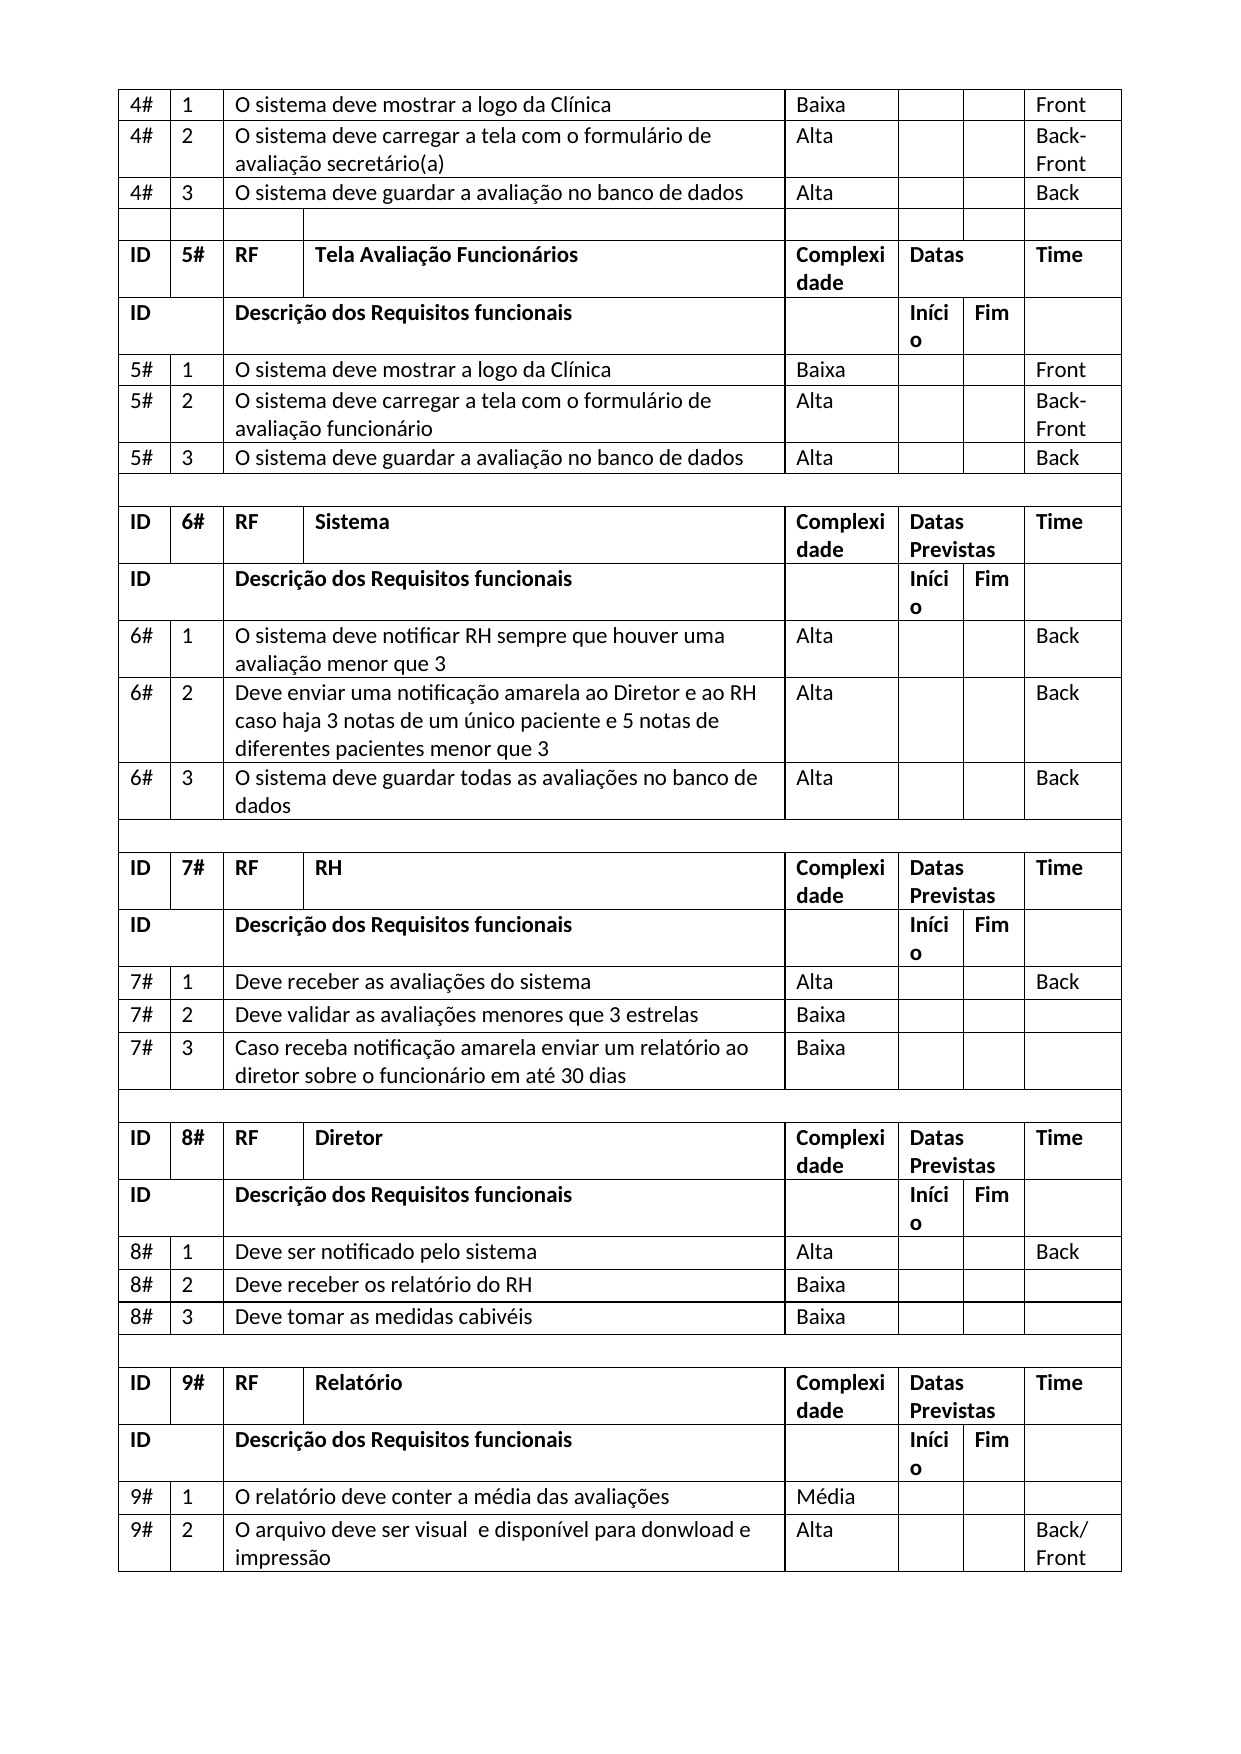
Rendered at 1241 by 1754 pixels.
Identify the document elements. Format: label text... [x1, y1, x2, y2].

table_cell 6# [119, 763, 170, 819]
table_cell Complexidade [786, 853, 898, 909]
table_cell [964, 355, 1024, 385]
table_cell 7# [119, 967, 170, 999]
table_cell Alta [786, 1515, 898, 1571]
table_cell ID [119, 241, 170, 297]
table_cell Back [1025, 621, 1121, 677]
table_cell O arquivo deve ser visual e disponível para donwload e impressão [224, 1515, 784, 1571]
table_cell Datas [899, 241, 1024, 297]
table_cell Sistema [304, 507, 784, 563]
table_cell [964, 678, 1024, 762]
table_cell 3 [171, 178, 223, 208]
table_cell Front [1025, 90, 1121, 120]
table_cell 5# [119, 386, 170, 442]
table_cell 2 [171, 1515, 223, 1571]
table_cell 9# [119, 1515, 170, 1571]
table_cell [899, 1270, 963, 1301]
table_cell [964, 1515, 1024, 1571]
table_cell Time [1025, 1368, 1121, 1424]
table_cell [171, 209, 223, 239]
table_cell O relatório deve conter a média das avaliações [224, 1482, 784, 1514]
table_cell 6# [171, 507, 223, 563]
table_cell [119, 209, 170, 239]
table_cell 4# [119, 178, 170, 208]
table_cell Complexidade [786, 1368, 898, 1424]
table_cell [964, 967, 1024, 999]
table_cell [899, 178, 963, 208]
table_cell 1 [171, 90, 223, 120]
table_cell 2 [171, 678, 223, 762]
table_cell ID [119, 853, 170, 909]
table_cell O sistema deve notificar RH sempre que houver uma avaliação menor que 3 [224, 621, 784, 677]
table_cell RF [224, 507, 303, 563]
table_cell [899, 1482, 963, 1514]
table_cell Fim [964, 1425, 1024, 1481]
table_cell Datas Previstas [899, 1123, 1024, 1179]
table_cell 2 [171, 121, 223, 177]
table_cell 4# [119, 90, 170, 120]
table_cell [1025, 298, 1121, 354]
table_cell Alta [786, 1237, 898, 1269]
table_cell [964, 621, 1024, 677]
table_cell [786, 209, 898, 239]
table_cell Fim [964, 298, 1024, 354]
table_cell Descrição dos Requisitos funcionais [224, 1180, 784, 1236]
table_cell Back [1025, 678, 1121, 762]
table_cell ID [119, 910, 223, 966]
table_cell [1025, 1425, 1121, 1481]
table_cell RF [224, 853, 303, 909]
table_cell 1 [171, 967, 223, 999]
table_cell Média [786, 1482, 898, 1514]
table_cell [964, 1000, 1024, 1032]
table_cell [1025, 564, 1121, 620]
table_cell Datas Previstas [899, 853, 1024, 909]
table_cell Início [899, 564, 963, 620]
table_cell Diretor [304, 1123, 784, 1179]
table_cell Alta [786, 178, 898, 208]
table_cell [964, 1270, 1024, 1301]
table_cell [1025, 1180, 1121, 1236]
table_cell 3 [171, 1033, 223, 1089]
table_cell 7# [119, 1000, 170, 1032]
table_cell Fim [964, 910, 1024, 966]
table_cell Baixa [786, 355, 898, 385]
table_cell [786, 1180, 898, 1236]
table_cell Deve ser notificado pelo sistema [224, 1237, 784, 1269]
table_cell [899, 1303, 963, 1334]
table_cell [964, 1033, 1024, 1089]
table_cell [964, 178, 1024, 208]
table_cell Time [1025, 241, 1121, 297]
table_cell Deve receber as avaliações do sistema [224, 967, 784, 999]
table_cell Deve enviar uma notificação amarela ao Diretor e ao RH caso haja 3 notas de um único paciente e 5 notas de diferentes pacientes menor que 3 [224, 678, 784, 762]
table_cell [1025, 1033, 1121, 1089]
table_cell Baixa [786, 1033, 898, 1089]
table_cell Alta [786, 967, 898, 999]
table_cell 3 [171, 1303, 223, 1334]
table_cell Descrição dos Requisitos funcionais [224, 1425, 784, 1481]
table_cell [899, 621, 963, 677]
table_cell 8# [171, 1123, 223, 1179]
table_cell Back [1025, 763, 1121, 819]
table_cell Baixa [786, 1303, 898, 1334]
table_cell 7# [171, 853, 223, 909]
table_cell O sistema deve carregar a tela com o formulário de avaliação funcionário [224, 386, 784, 442]
table_cell [899, 1033, 963, 1089]
table_cell RF [224, 241, 303, 297]
table_cell [304, 209, 784, 239]
table_cell 5# [119, 355, 170, 385]
table_cell Complexidade [786, 1123, 898, 1179]
table_cell [899, 1000, 963, 1032]
table_cell 1 [171, 621, 223, 677]
table_cell Fim [964, 564, 1024, 620]
table_cell 8# [119, 1237, 170, 1269]
table_cell Complexidade [786, 507, 898, 563]
table_cell 1 [171, 355, 223, 385]
table_cell O sistema deve mostrar a logo da Clínica [224, 90, 784, 120]
table_cell [224, 209, 303, 239]
table_cell ID [119, 1180, 223, 1236]
table_cell Relatório [304, 1368, 784, 1424]
table_cell [964, 90, 1024, 120]
table_cell Descrição dos Requisitos funcionais [224, 564, 784, 620]
table_cell Tela Avaliação Funcionários [304, 241, 784, 297]
table_cell [964, 1303, 1024, 1334]
table_cell Descrição dos Requisitos funcionais [224, 298, 784, 354]
table_cell Back/Front [1025, 1515, 1121, 1571]
table_cell 1 [171, 1237, 223, 1269]
table_cell Back [1025, 967, 1121, 999]
table_cell [1025, 1482, 1121, 1514]
table_cell 4# [119, 121, 170, 177]
table_cell Início [899, 298, 963, 354]
table_cell [786, 1425, 898, 1481]
table_cell Back [1025, 178, 1121, 208]
table_cell 7# [119, 1033, 170, 1089]
table_cell Time [1025, 853, 1121, 909]
table_cell 9# [119, 1482, 170, 1514]
table_cell Baixa [786, 1270, 898, 1301]
table_cell [899, 1237, 963, 1269]
table_cell ID [119, 1425, 223, 1481]
table_cell [964, 763, 1024, 819]
table_cell [899, 121, 963, 177]
table_cell ID [119, 1368, 170, 1424]
table_cell [1025, 1000, 1121, 1032]
table_cell Início [899, 1425, 963, 1481]
table_cell [899, 209, 963, 239]
table_cell Alta [786, 386, 898, 442]
table_cell Time [1025, 507, 1121, 563]
table_cell [899, 90, 963, 120]
table_cell 9# [171, 1368, 223, 1424]
table_cell [119, 1335, 1121, 1367]
table_cell Deve validar as avaliações menores que 3 estrelas [224, 1000, 784, 1032]
table_cell Datas Previstas [899, 507, 1024, 563]
table_cell 6# [119, 621, 170, 677]
table_cell [899, 1515, 963, 1571]
table_cell 3 [171, 443, 223, 473]
table_cell Back [1025, 443, 1121, 473]
table_cell RH [304, 853, 784, 909]
table_cell [964, 386, 1024, 442]
table_cell [899, 386, 963, 442]
table_cell Alta [786, 763, 898, 819]
table_cell [786, 298, 898, 354]
table_cell 8# [119, 1303, 170, 1334]
table_cell ID [119, 1123, 170, 1179]
table_cell [1025, 1303, 1121, 1334]
table_cell O sistema deve guardar a avaliação no banco de dados [224, 443, 784, 473]
table_cell RF [224, 1368, 303, 1424]
table_cell 6# [119, 678, 170, 762]
table_cell O sistema deve carregar a tela com o formulário de avaliação secretário(a) [224, 121, 784, 177]
table_cell [899, 967, 963, 999]
table_cell [899, 763, 963, 819]
table_cell [1025, 910, 1121, 966]
table_cell [119, 820, 1121, 852]
table_cell 2 [171, 1000, 223, 1032]
table_cell Deve receber os relatório do RH [224, 1270, 784, 1301]
table_cell O sistema deve mostrar a logo da Clínica [224, 355, 784, 385]
table_cell [119, 474, 1121, 506]
table_cell 8# [119, 1270, 170, 1301]
table_cell [1025, 209, 1121, 239]
table_cell Alta [786, 621, 898, 677]
table_cell Alta [786, 678, 898, 762]
table_cell [786, 910, 898, 966]
table_cell [964, 121, 1024, 177]
table_cell Alta [786, 121, 898, 177]
table_cell ID [119, 507, 170, 563]
table_cell Back-Front [1025, 386, 1121, 442]
table_cell [899, 678, 963, 762]
table_cell O sistema deve guardar a avaliação no banco de dados [224, 178, 784, 208]
table_cell [786, 564, 898, 620]
table_cell Baixa [786, 1000, 898, 1032]
table_cell Fim [964, 1180, 1024, 1236]
table_cell Alta [786, 443, 898, 473]
table_cell [964, 209, 1024, 239]
table_cell Back-Front [1025, 121, 1121, 177]
table_cell Front [1025, 355, 1121, 385]
table_cell Descrição dos Requisitos funcionais [224, 910, 784, 966]
table_cell [964, 1482, 1024, 1514]
table_cell O sistema deve guardar todas as avaliações no banco de dados [224, 763, 784, 819]
table_cell [964, 443, 1024, 473]
table_cell Back [1025, 1237, 1121, 1269]
table_cell Baixa [786, 90, 898, 120]
table_cell ID [119, 564, 223, 620]
table_cell [899, 355, 963, 385]
table_cell Início [899, 910, 963, 966]
table_cell Início [899, 1180, 963, 1236]
table_cell 5# [119, 443, 170, 473]
table_cell Time [1025, 1123, 1121, 1179]
table_cell [964, 1237, 1024, 1269]
table_cell Complexidade [786, 241, 898, 297]
table_cell Caso receba notificação amarela enviar um relatório ao diretor sobre o funcionário em até 30 dias [224, 1033, 784, 1089]
table_cell ID [119, 298, 223, 354]
table_cell [119, 1090, 1121, 1122]
table_cell Deve tomar as medidas cabivéis [224, 1303, 784, 1334]
table_cell [1025, 1270, 1121, 1301]
table_cell 1 [171, 1482, 223, 1514]
table_cell 5# [171, 241, 223, 297]
table_cell 2 [171, 386, 223, 442]
table_cell 3 [171, 763, 223, 819]
table_cell 2 [171, 1270, 223, 1301]
table_cell Datas Previstas [899, 1368, 1024, 1424]
table_cell [899, 443, 963, 473]
table_cell RF [224, 1123, 303, 1179]
